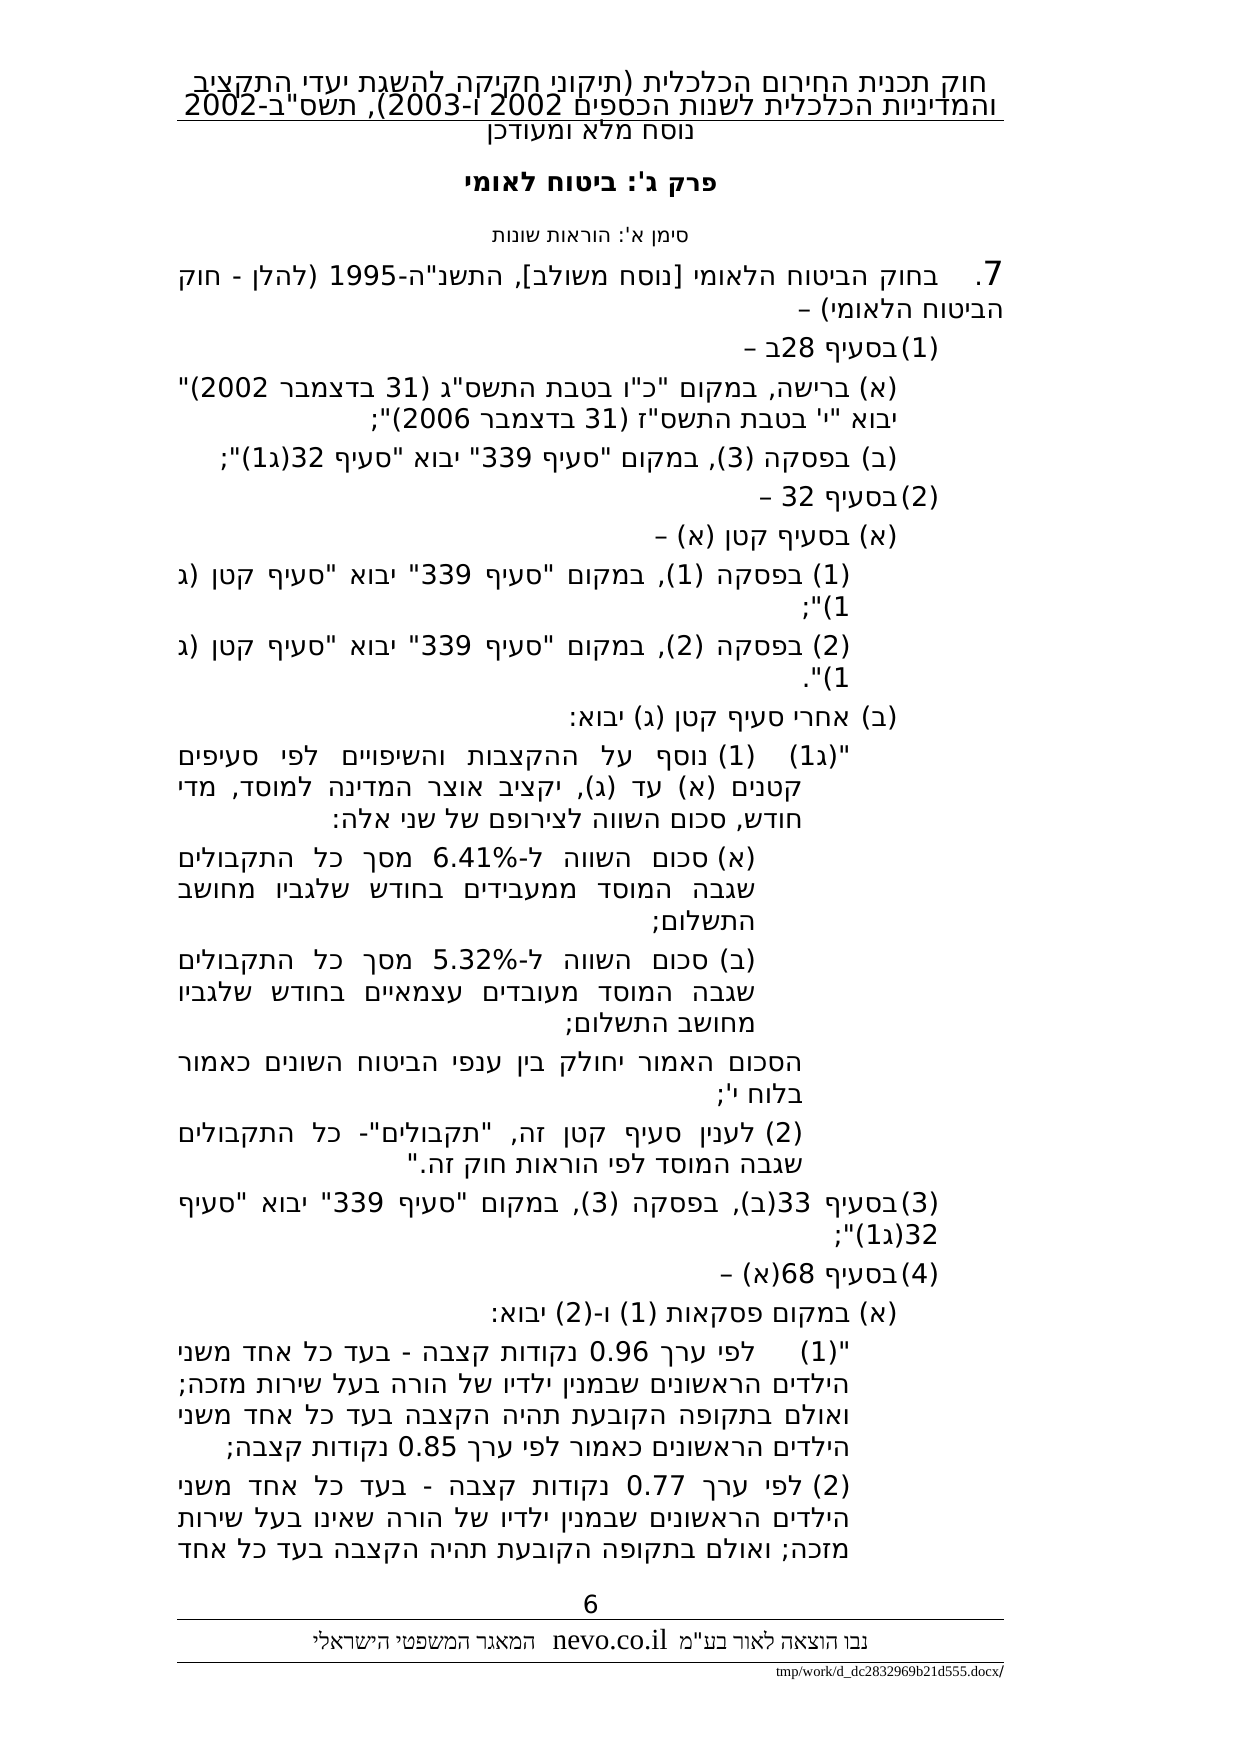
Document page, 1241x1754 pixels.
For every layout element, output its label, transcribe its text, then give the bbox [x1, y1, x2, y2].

text (א) סכום השווה ל-6.41% מסך כל התקבולים שגבה המוסד ממעבידים בחודש שלגביו מחושב התשלום; [177, 842, 756, 937]
text (א) במקום פסקאות (1) ו-(2) יבוא: [177, 1297, 898, 1329]
text (3) בסעיף 33(ב), בפסקה (3), במקום "סעיף 339" יבוא "סעיף 32(ג1)"; [177, 1188, 939, 1251]
text "(1) לפי ערך 0.96 נקודות קצבה - בעד כל אחד משני הילדים הראשונים שבמנין ילדיו של הורה בעל שירות מזכה; ואולם בתקופה הקובעת תהיה הקצבה בעד כל אחד משני הילדים הראשונים כאמור לפי ערך 0.85 נקודות קצבה; [177, 1337, 850, 1463]
text פרק ג': ביטוח לאומי [177, 167, 1004, 198]
text (ב) בפסקה (3), במקום "סעיף 339" יבוא "סעיף 32(ג1)"; [177, 442, 898, 474]
text (1) בפסקה (1), במקום "סעיף 339" יבוא "סעיף קטן (ג1)"; [177, 560, 850, 623]
text (4) בסעיף 68(א) – [177, 1258, 939, 1290]
text (ב) אחרי סעיף קטן (ג) יבוא: [177, 701, 898, 732]
text "(ג1) (1) נוסף על ההקצבות והשיפויים לפי סעיפים קטנים (א) עד (ג), יקציב אוצר המדינה למוסד, מדי חודש, סכום השווה לצירופם של שני אלה: [177, 740, 850, 835]
text סימן א': הוראות שונות [177, 223, 1004, 247]
text 7. בחוק הביטוח הלאומי [נוסח משולב], התשנ"ה-1995 (להלן - חוק הביטוח הלאומי) – [177, 255, 1004, 325]
text הסכום האמור יחולק בין ענפי הביטוח השונים כאמור בלוח י'; [177, 1047, 803, 1110]
text (א) בסעיף קטן (א) – [177, 521, 898, 552]
text (ב) סכום השווה ל-5.32% מסך כל התקבולים שגבה המוסד מעובדים עצמאיים בחודש שלגביו מחושב התשלום; [177, 944, 756, 1039]
text (2) בסעיף 32 – [177, 482, 1004, 513]
text (2) בפסקה (2), במקום "סעיף 339" יבוא "סעיף קטן (ג1)". [177, 630, 850, 693]
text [177, 1470, 850, 1565]
text (1) בסעיף 28ב – [177, 333, 1004, 364]
text (2) לענין סעיף קטן זה, "תקבולים"- כל התקבולים שגבה המוסד לפי הוראות חוק זה." [177, 1117, 803, 1180]
text (א) ברישה, במקום "כ"ו בטבת התשס"ג (31 בדצמבר 2002)" יבוא "י' בטבת התשס"ז (31 בדצמבר 2006)"; [177, 372, 898, 435]
